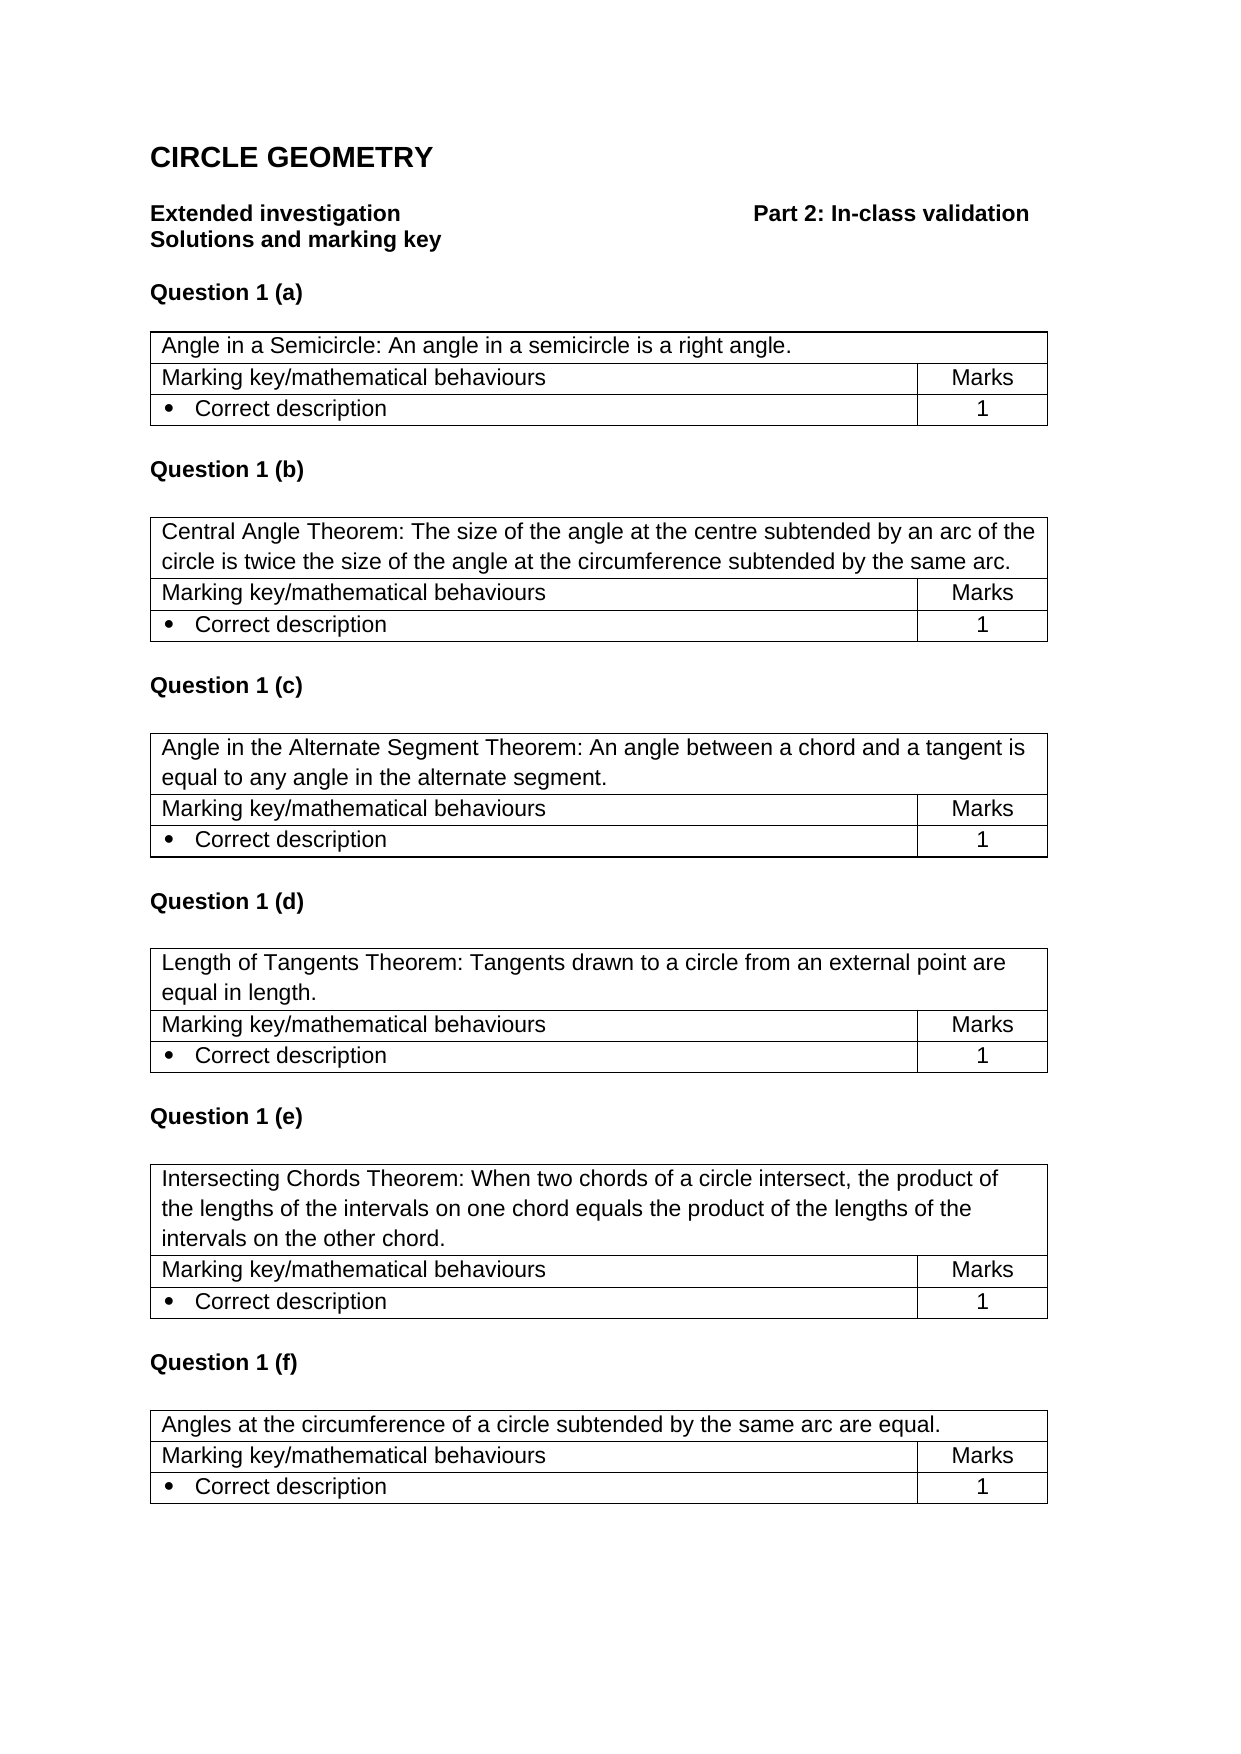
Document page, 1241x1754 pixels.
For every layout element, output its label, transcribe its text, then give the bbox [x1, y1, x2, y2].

text CIRCLE GEOMETRY [150, 140, 1090, 173]
table_header Angle in a Semicircle: An angle in a semicircle is a right angle. [151, 333, 1047, 363]
table_cell Marks [918, 795, 1047, 825]
table_cell Marking key/mathematical behaviours [151, 1011, 917, 1041]
table_cell Correct description [151, 395, 917, 425]
table_header Length of Tangents Theorem: Tangents drawn to a circle from an external point are equal in length. [151, 949, 1047, 1009]
table_cell Marks [918, 364, 1047, 394]
text Question 1 (f) [150, 1349, 1090, 1375]
table_cell Marking key/mathematical behaviours [151, 579, 917, 609]
table_cell Marking key/mathematical behaviours [151, 1256, 917, 1287]
text Question 1 (e) [150, 1103, 1090, 1129]
table_cell 1 [918, 611, 1047, 641]
table_cell 1 [918, 1473, 1047, 1503]
table_cell Marking key/mathematical behaviours [151, 795, 917, 825]
table_cell 1 [918, 1042, 1047, 1072]
table_cell Correct description [151, 611, 917, 641]
table_cell 1 [918, 1288, 1047, 1318]
table_header Angles at the circumference of a circle subtended by the same arc are equal. [151, 1411, 1047, 1441]
table_cell Marks [918, 1442, 1047, 1472]
table_cell 1 [918, 826, 1047, 856]
text Solutions and marking key [150, 226, 1090, 252]
table_cell 1 [918, 395, 1047, 425]
text Question 1 (d) [150, 888, 1090, 914]
text Extended investigation Part 2: In-class validation [150, 199, 1090, 226]
text Question 1 (c) [150, 672, 1090, 698]
table_cell Marking key/mathematical behaviours [151, 364, 917, 394]
table_cell Marking key/mathematical behaviours [151, 1442, 917, 1472]
table_cell Correct description [151, 826, 917, 856]
table_cell Marks [918, 579, 1047, 609]
table_header Intersecting Chords Theorem: When two chords of a circle intersect, the product of the lengths of the intervals on one chord equals the product of the lengths of the intervals on the other chord. [151, 1165, 1047, 1255]
table_cell Marks [918, 1256, 1047, 1287]
table_header Central Angle Theorem: The size of the angle at the centre subtended by an arc of the circle is twice the size of the angle at the circumference subtended by the same arc. [151, 518, 1047, 578]
table_cell Marks [918, 1011, 1047, 1041]
table_cell Correct description [151, 1288, 917, 1318]
table_cell Correct description [151, 1042, 917, 1072]
text Question 1 (b) [150, 456, 1090, 483]
table_cell Correct description [151, 1473, 917, 1503]
text Question 1 (a) [150, 279, 1090, 305]
table_header Angle in the Alternate Segment Theorem: An angle between a chord and a tangent is equal to any angle in the alternate segment. [151, 734, 1047, 794]
